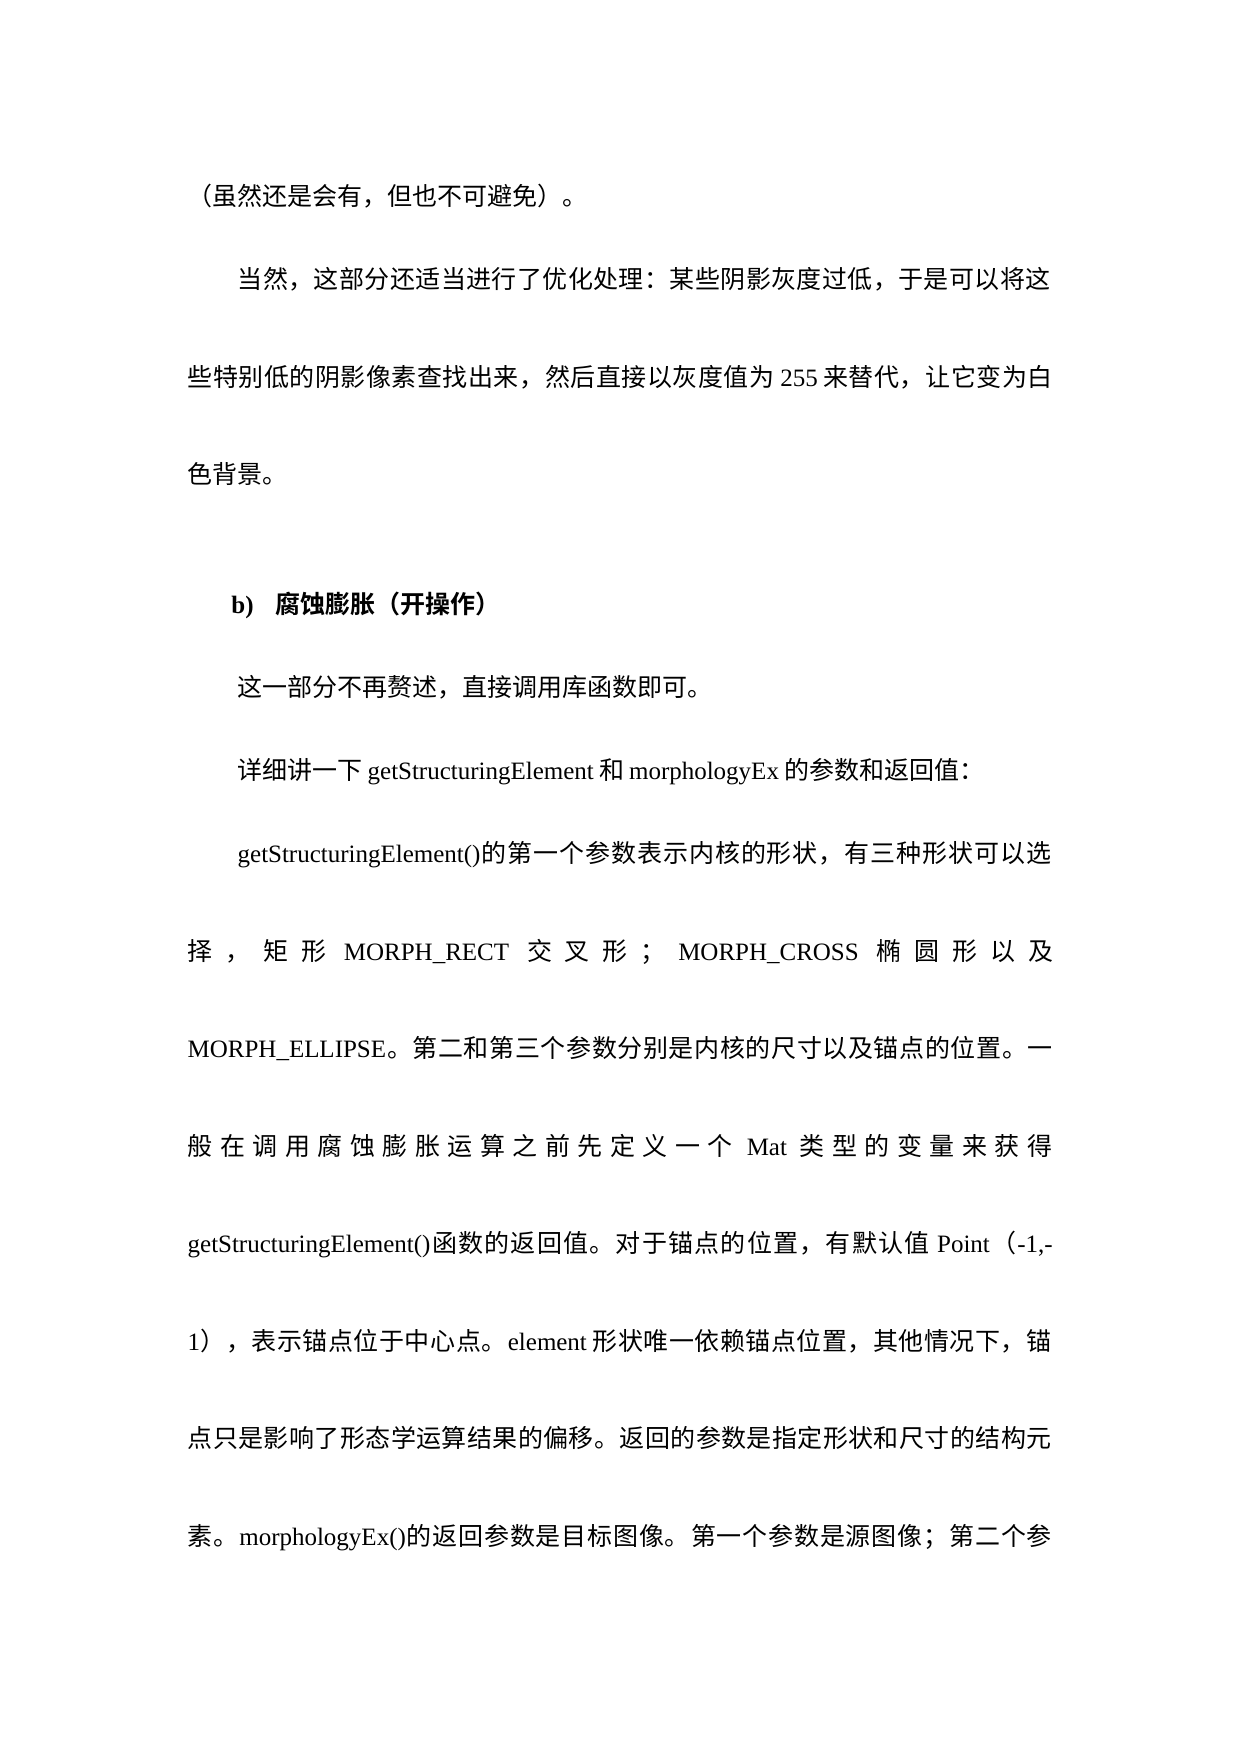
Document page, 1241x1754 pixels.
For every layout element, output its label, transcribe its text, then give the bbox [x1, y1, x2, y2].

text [187, 819, 1053, 1567]
text 这一部分不再赘述，直接调用库函数即可。 [187, 653, 1053, 718]
text 当然，这部分还适当进行了优化处理：某些阴影灰度过低，于是可以将这些特别低的阴影像素查找出来，然后直接以灰度值为255来替代，让它变为白色背景。 [187, 245, 1053, 505]
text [187, 162, 1053, 227]
text 详细讲一下getStructuringElement和morphologyEx的参数和返回值： [187, 736, 1053, 801]
list 腐蚀膨胀（开操作） [231, 570, 1053, 635]
